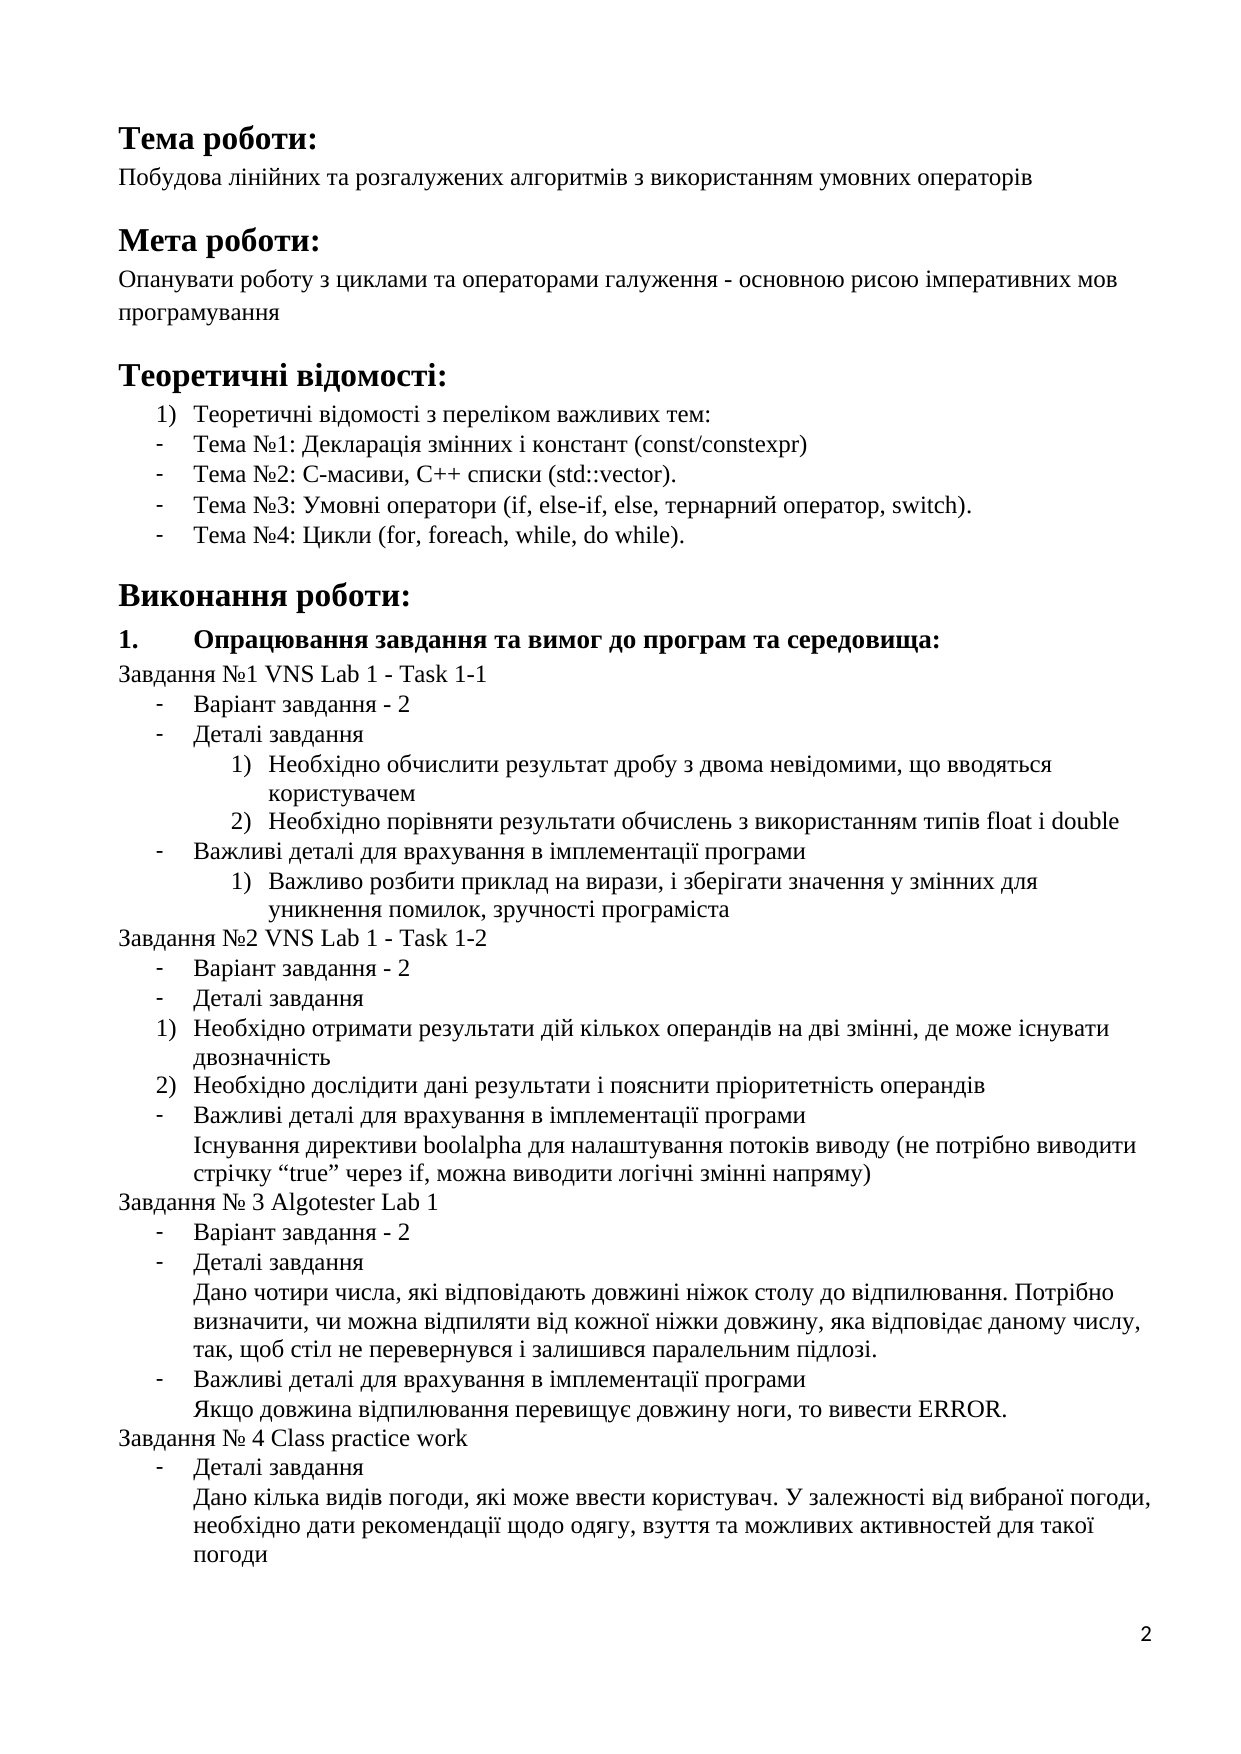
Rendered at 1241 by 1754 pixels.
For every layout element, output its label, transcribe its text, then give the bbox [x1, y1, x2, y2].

text Завдання №1 VNS Lab 1 - Task 1-1 [118, 659, 1152, 688]
list Важливі деталі для врахування в імплементації програми [156, 1363, 1152, 1394]
text Опанувати роботу з циклами та операторами галуження - основною рисою імперативних мов програмування [118, 264, 1152, 326]
list Необхідно дослідити дані результати і пояснити пріоритетність операндів [156, 1071, 1152, 1099]
subtitle 1. Опрацювання завдання та вимог до програм та середовища: [118, 623, 1152, 654]
list Деталі завдання [156, 718, 1152, 749]
list Тема №2: C-масиви, C++ списки (std::vector). [156, 459, 1152, 489]
text Завдання № 4 Class practice work [118, 1423, 1152, 1451]
list Необхідно обчислити результат дробу з двома невідомими, що вводяться користувачем [231, 749, 1152, 806]
list Необхідно порівняти результати обчислень з використанням типів float і double [231, 806, 1152, 835]
list Необхідно отримати результати дій кількох операндів на дві змінні, де може існувати двозначність [156, 1013, 1152, 1071]
text Завдання №2 VNS Lab 1 - Task 1-2 [118, 923, 1152, 952]
subtitle Тема роботи: [118, 118, 1152, 156]
subtitle Мета роботи: [118, 220, 1152, 258]
subtitle Виконання роботи: [118, 575, 1152, 613]
list Важливі деталі для врахування в імплементації програми [156, 835, 1152, 866]
list Деталі завдання [156, 1451, 1152, 1482]
list Деталі завдання [156, 982, 1152, 1013]
text Дано чотири числа, які відповідають довжині ніжок столу до відпилювання. Потрібно визначити, чи можна відпиляти від кожної ніжки довжину, яка відповідає даному числу, так, щоб стіл не перевернувся і залишився паралельним підлозі. [193, 1277, 1152, 1363]
text Побудова лінійних та розгалужених алгоритмів з використанням умовних операторів [118, 162, 1152, 191]
text Якщо довжина відпилювання перевищує довжину ноги, то вивести ERROR. [193, 1394, 1152, 1423]
text Існування директиви boolalpha для налаштування потоків виводу (не потрібно виводити стрічку “true” через if, можна виводити логічні змінні напряму) [193, 1130, 1152, 1187]
list Деталі завдання [156, 1247, 1152, 1277]
list Варіант завдання - 2 [156, 952, 1152, 982]
list Теоретичні відомості з переліком важливих тем: [156, 399, 1152, 428]
list Важливо розбити приклад на вирази, і зберігати значення у змінних для уникнення помилок, зручності програміста [231, 866, 1152, 923]
subtitle Теоретичні відомості: [118, 355, 1152, 394]
list Важливі деталі для врахування в імплементації програми [156, 1099, 1152, 1130]
list Тема №1: Декларація змінних і констант (const/constexpr) [156, 428, 1152, 459]
list Варіант завдання - 2 [156, 1216, 1152, 1247]
list Варіант завдання - 2 [156, 688, 1152, 718]
list Тема №3: Умовні оператори (if, else-if, else, тернарний оператор, switch). [156, 489, 1152, 520]
text Дано кілька видів погоди, які може ввести користувач. У залежності від вибраної погоди, необхідно дати рекомендації щодо одягу, взуття та можливих активностей для такої погоди [193, 1482, 1152, 1568]
text Завдання № 3 Algotester Lab 1 [118, 1187, 1152, 1216]
list Тема №4: Цикли (for, foreach, while, do while). [156, 520, 1152, 550]
